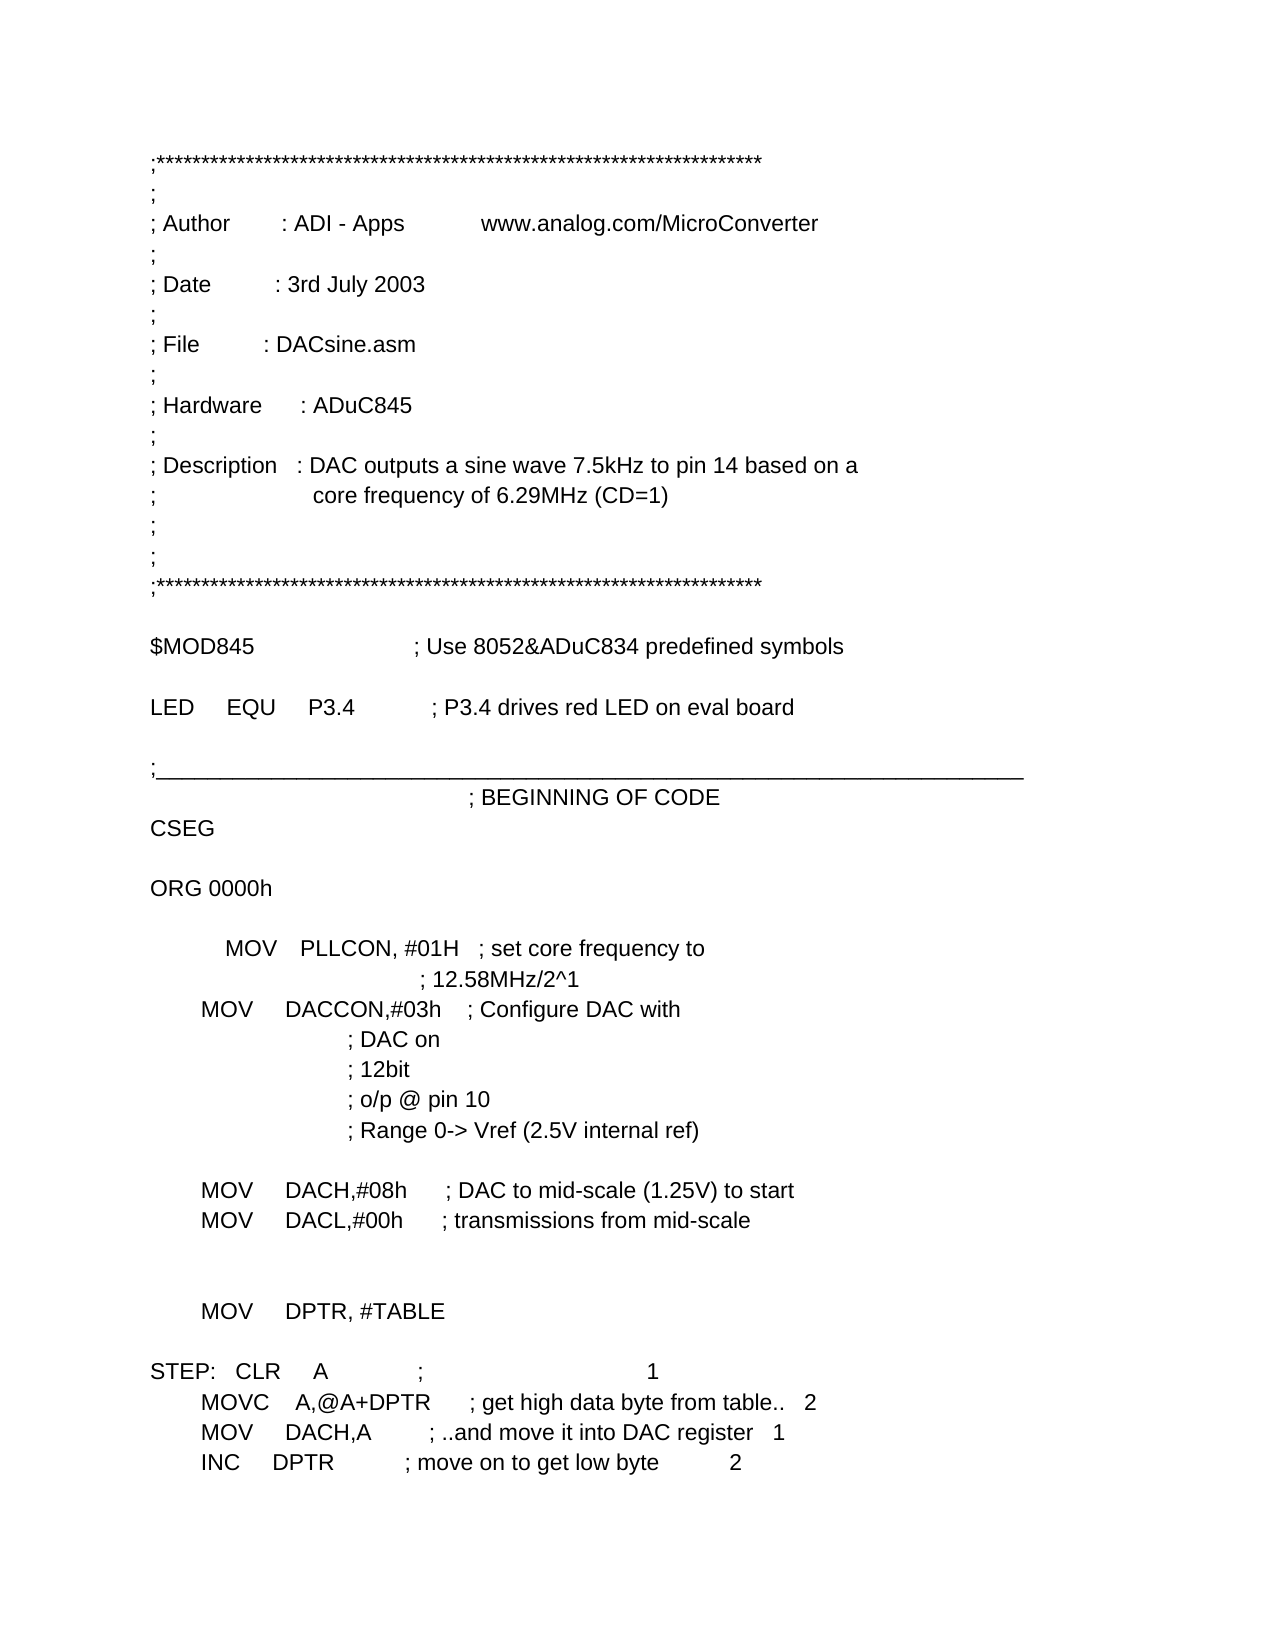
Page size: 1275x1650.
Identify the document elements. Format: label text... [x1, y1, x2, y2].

text ; core frequency of 6.29MHz (CD=1) [150, 482, 1125, 509]
text MOVC A,@A+DPTR ; get high data byte from table.. 2 [150, 1388, 1125, 1415]
text MOV DACCON,#03h ; Configure DAC with [150, 996, 1125, 1022]
text MOV PLLCON, #01H ; set core frequency to [150, 935, 1125, 962]
text ; Date : 3rd July 2003 [150, 271, 1125, 297]
text ; [150, 422, 1125, 448]
text ; [150, 241, 1125, 267]
text ; DAC on [150, 1026, 1125, 1052]
text ; Author : ADI - Apps www.analog.com/MicroConverter [150, 210, 1125, 237]
text MOV DACH,#08h ; DAC to mid-scale (1.25V) to start [150, 1177, 1125, 1203]
text ORG 0000h [150, 875, 1125, 901]
text ; Range 0-> Vref (2.5V internal ref) [150, 1117, 1125, 1143]
text ;____________________________________________________________________ [150, 754, 1125, 781]
text ; Hardware : ADuC845 [150, 392, 1125, 418]
text ; 12.58MHz/2^1 [150, 966, 1125, 992]
text ; [150, 301, 1125, 327]
text MOV DPTR, #TABLE [150, 1298, 1125, 1324]
text MOV DACL,#00h ; transmissions from mid-scale [150, 1207, 1125, 1234]
text ; [150, 512, 1125, 539]
text ; [150, 180, 1125, 207]
text ; BEGINNING OF CODE [150, 784, 1125, 811]
text ; [150, 361, 1125, 388]
text ; o/p @ pin 10 [150, 1086, 1125, 1113]
text ;******************************************************************** [150, 150, 1125, 176]
text CSEG [150, 814, 1125, 841]
text ; Description : DAC outputs a sine wave 7.5kHz to pin 14 based on a [150, 452, 1125, 478]
text $MOD845 ; Use 8052&ADuC834 predefined symbols [150, 633, 1125, 660]
text MOV DACH,A ; ..and move it into DAC register 1 [150, 1419, 1125, 1445]
text STEP: CLR A ; 1 [150, 1358, 1125, 1385]
text ; 12bit [150, 1056, 1125, 1083]
text ;******************************************************************** [150, 573, 1125, 599]
text INC DPTR ; move on to get low byte 2 [150, 1449, 1125, 1475]
text ; File : DACsine.asm [150, 331, 1125, 358]
text ; [150, 543, 1125, 569]
text LED EQU P3.4 ; P3.4 drives red LED on eval board [150, 694, 1125, 720]
